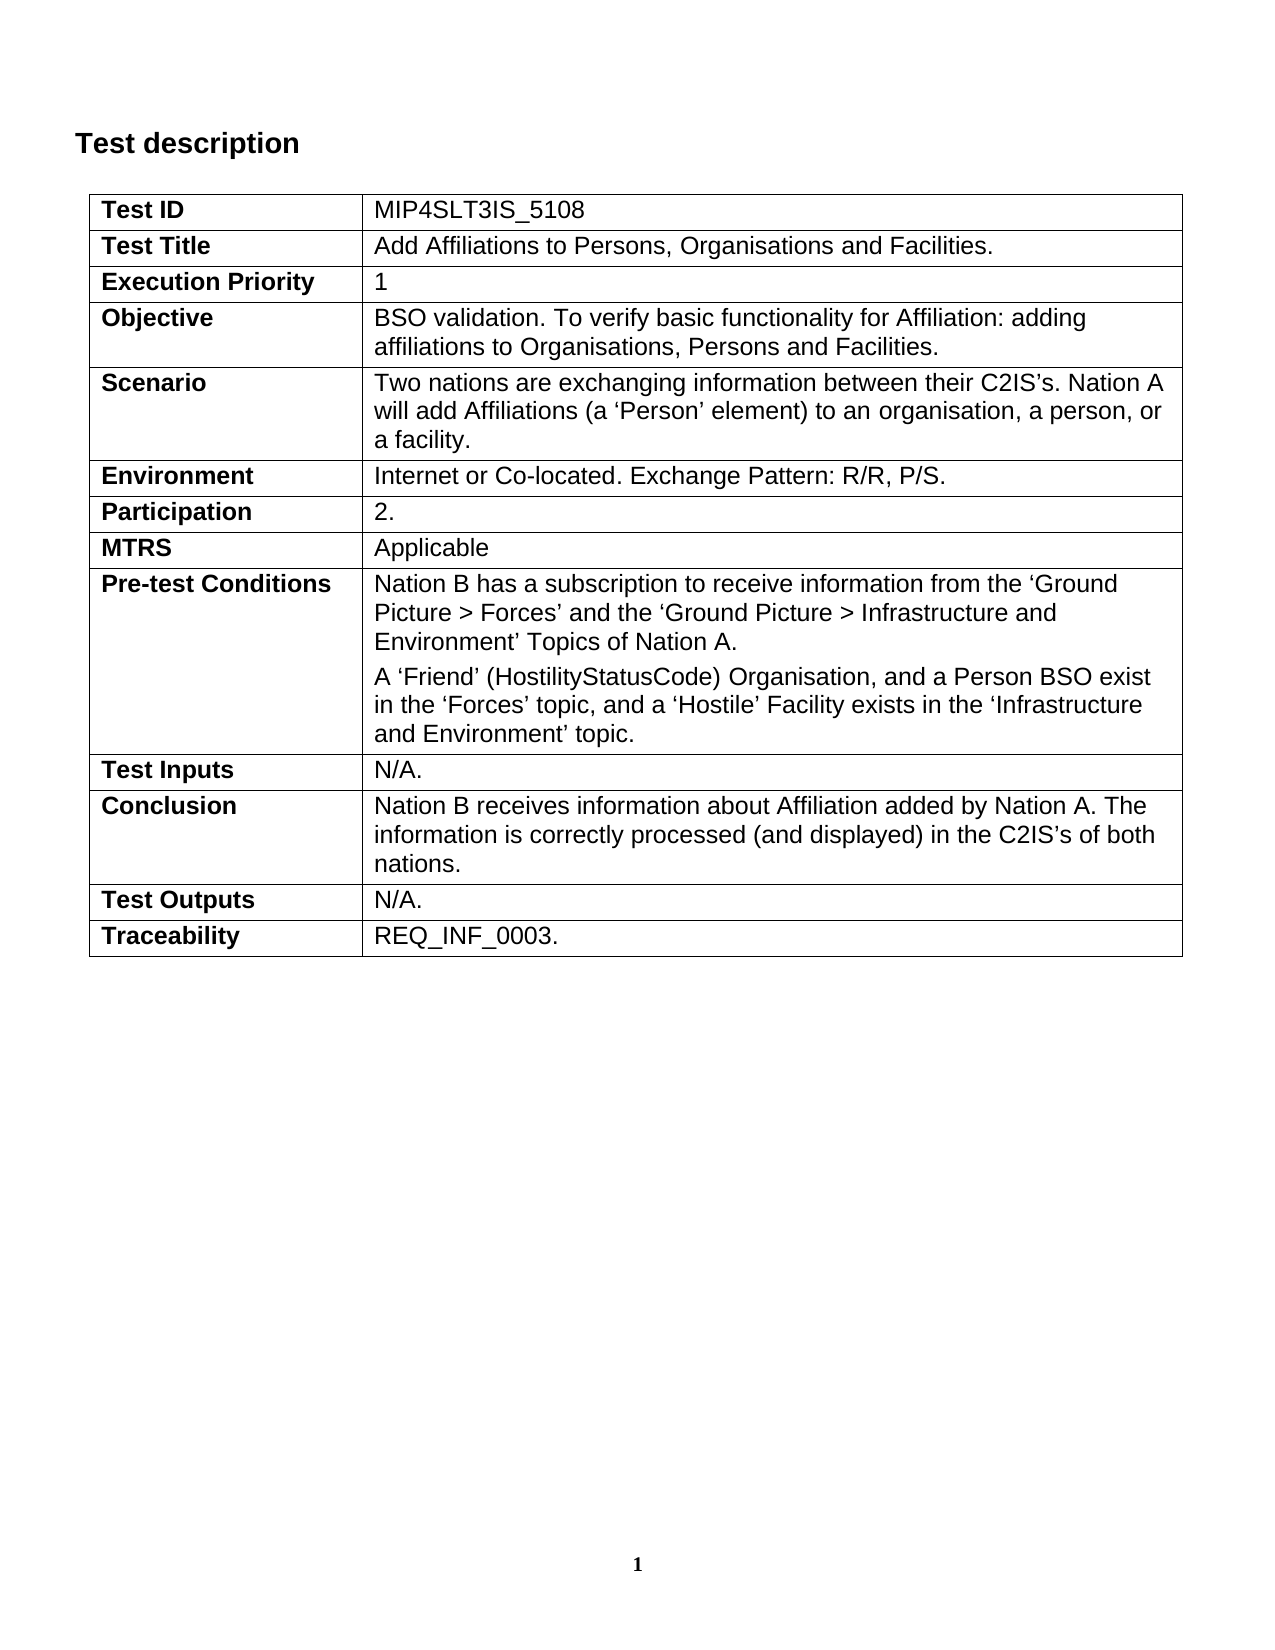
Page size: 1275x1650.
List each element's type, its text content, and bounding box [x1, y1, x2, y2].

table_cell Nation B receives information about Affiliation added by Nation A. The information is correctly processed (and displayed) in the C2IS’s of both nations. [363, 791, 1182, 884]
table_cell Traceability [90, 921, 362, 956]
table_cell N/A. [363, 755, 1182, 790]
table_cell Nation B has a subscription to receive information from the ‘Ground Picture > Forces’ and the ‘Ground Picture > Infrastructure and Environment’ Topics of Nation A. A ‘Friend’ (HostilityStatusCode) Organisation, and a Person BSO exist in the ‘Forces’ topic, and a ‘Hostile’ Facility exists in the ‘Infrastructure and Environment’ topic. [363, 569, 1182, 754]
table_cell Test Outputs [90, 885, 362, 920]
table_cell REQ_INF_0003. [363, 921, 1182, 956]
table_cell N/A. [363, 885, 1182, 920]
table_cell Environment [90, 461, 362, 496]
table_cell Applicable [363, 533, 1182, 568]
table_cell Internet or Co-located. Exchange Pattern: R/R, P/S. [363, 461, 1182, 496]
table_cell 2. [363, 497, 1182, 532]
table_cell Two nations are exchanging information between their C2IS’s. Nation A will add Affiliations (a ‘Person’ element) to an organisation, a person, or a facility. [363, 368, 1182, 460]
table_cell Execution Priority [90, 267, 362, 302]
table_cell Pre-test Conditions [90, 569, 362, 754]
table_cell Test Inputs [90, 755, 362, 790]
table_cell Conclusion [90, 791, 362, 884]
title Test description [75, 127, 1200, 160]
table_cell MTRS [90, 533, 362, 568]
table_header MIP4SLT3IS_5108 [363, 195, 1182, 230]
table_cell BSO validation. To verify basic functionality for Affiliation: adding affiliations to Organisations, Persons and Facilities. [363, 303, 1182, 367]
table_cell Participation [90, 497, 362, 532]
table_cell Add Affiliations to Persons, Organisations and Facilities. [363, 231, 1182, 266]
table_cell Test Title [90, 231, 362, 266]
table_cell Objective [90, 303, 362, 367]
table_header Test ID [90, 195, 362, 230]
table_cell Scenario [90, 368, 362, 460]
table_cell 1 [363, 267, 1182, 302]
